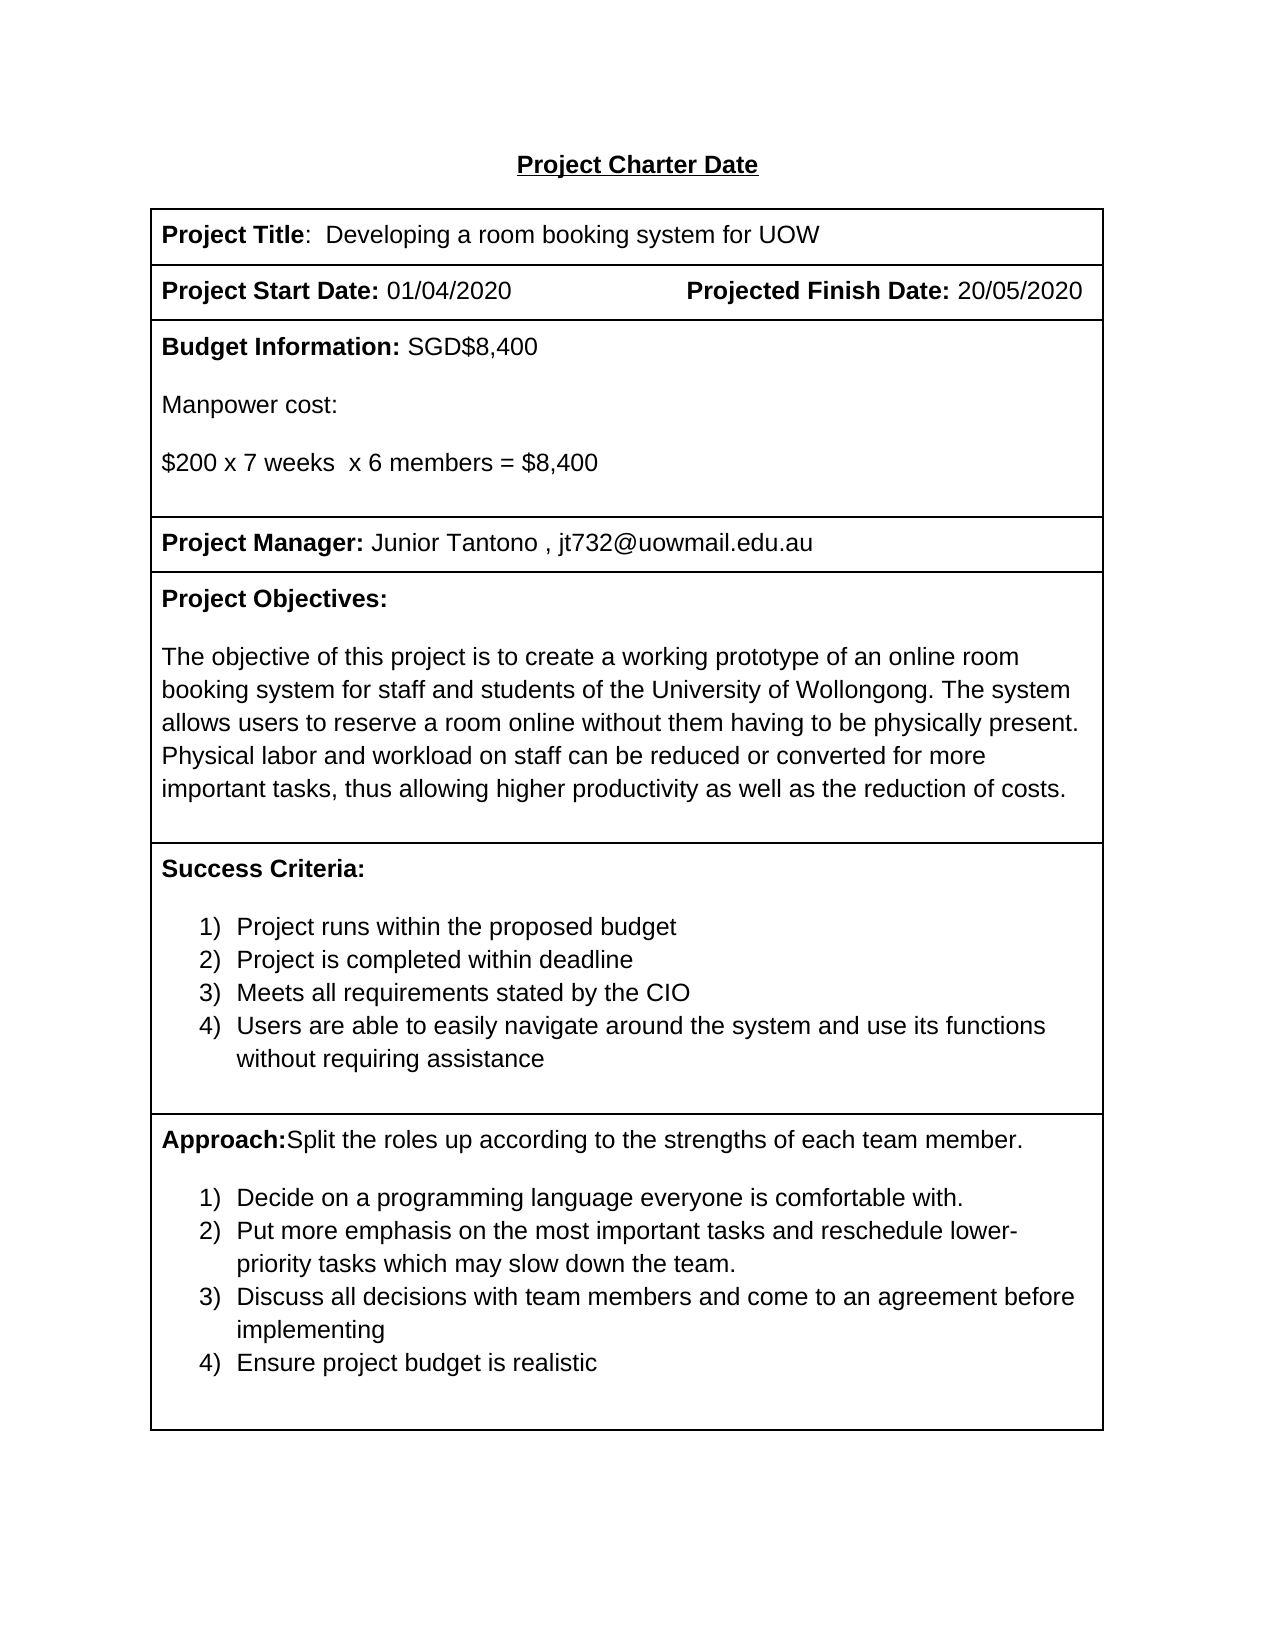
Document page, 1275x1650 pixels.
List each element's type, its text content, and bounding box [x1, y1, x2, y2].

table_cell Budget Information: SGD$8,400 Manpower cost: $200 x 7 weeks x 6 members = $8,400 [152, 321, 1102, 516]
text Project Charter Date [150, 150, 1125, 179]
table_cell Project Start Date: 01/04/2020 Projected Finish Date: 20/05/2020 [152, 266, 1102, 319]
table_cell Approach:Split the roles up according to the strengths of each team member. Decide on a programming language everyone is comfortable with. Put more emphasis on the most important tasks and reschedule lower-priority tasks which may slow down the team. Discuss all decisions with team members and come to an agreement before implementing Ensure project budget is realistic [152, 1115, 1102, 1428]
table_cell Success Criteria: Project runs within the proposed budget Project is completed within deadline Meets all requirements stated by the CIO Users are able to easily navigate around the system and use its functions without requiring assistance [152, 844, 1102, 1112]
table_cell Project Manager: Junior Tantono , jt732@uowmail.edu.au [152, 518, 1102, 571]
table_cell Project Objectives: The objective of this project is to create a working prototype of an online room booking system for staff and students of the University of Wollongong. The system allows users to reserve a room online without them having to be physically present. Physical labor and workload on staff can be reduced or converted for more important tasks, thus allowing higher productivity as well as the reduction of costs. [152, 573, 1102, 842]
table_header Project Title: Developing a room booking system for UOW [152, 210, 1102, 263]
